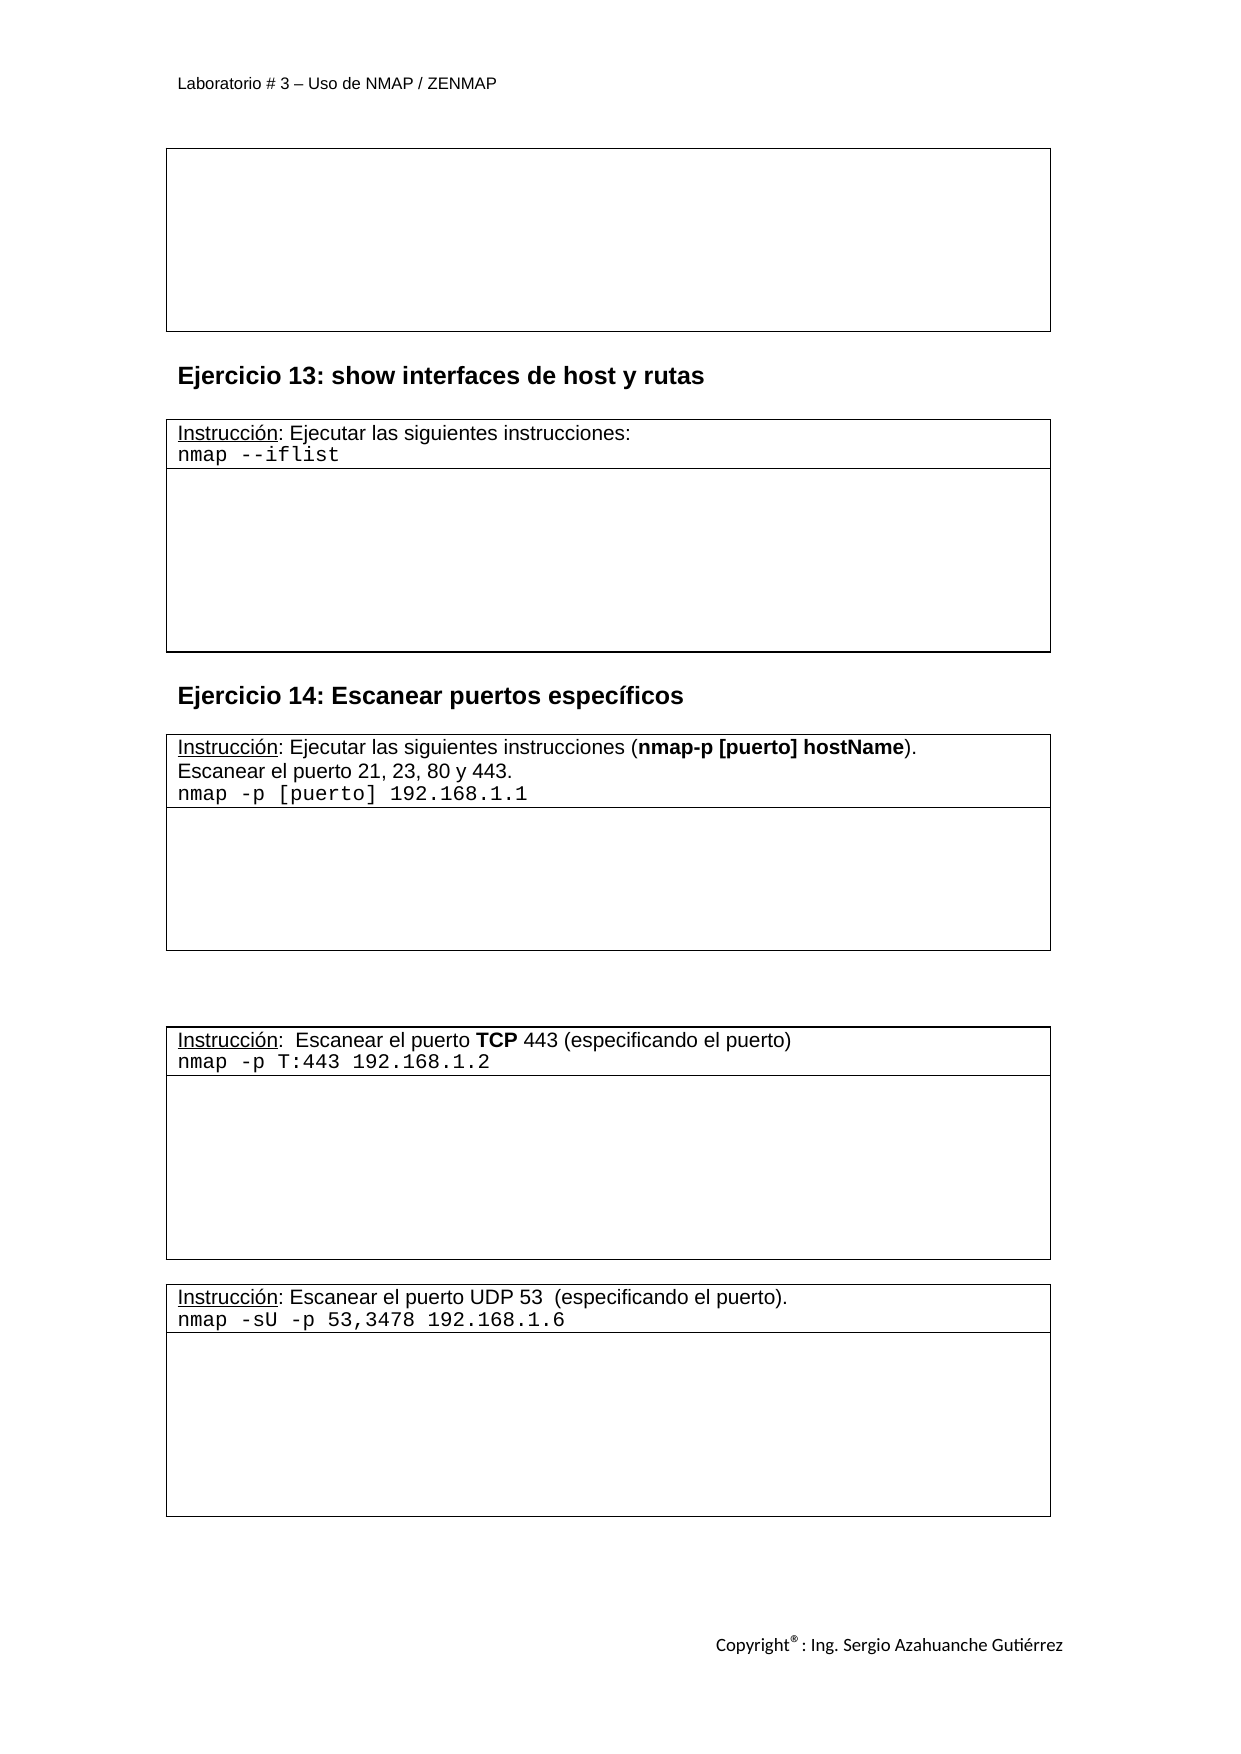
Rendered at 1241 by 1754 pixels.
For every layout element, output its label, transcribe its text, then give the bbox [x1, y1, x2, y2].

text Ejercicio 13: show interfaces de host y rutas [177, 361, 1063, 390]
table_cell [167, 469, 1050, 651]
table_header Instrucción: Escanear el puerto UDP 53 (especificando el puerto). nmap -sU -p 53,3478 192.168.1.6 [167, 1285, 1050, 1332]
table_cell [167, 1076, 1050, 1259]
table_cell [167, 1333, 1050, 1516]
table_cell [167, 808, 1050, 949]
table_header Instrucción: Ejecutar las siguientes instrucciones: nmap --iflist [167, 420, 1050, 468]
table_cell [167, 149, 1050, 331]
text Ejercicio 14: Escanear puertos específicos [177, 681, 1063, 710]
table_header Instrucción: Ejecutar las siguientes instrucciones (nmap-p [puerto] hostName). Escanear el puerto 21, 23, 80 y 443. nmap -p [puerto] 192.168.1.1 [167, 735, 1050, 807]
table_header Instrucción: Escanear el puerto TCP 443 (especificando el puerto) nmap -p T:443 192.168.1.2 [167, 1028, 1050, 1075]
